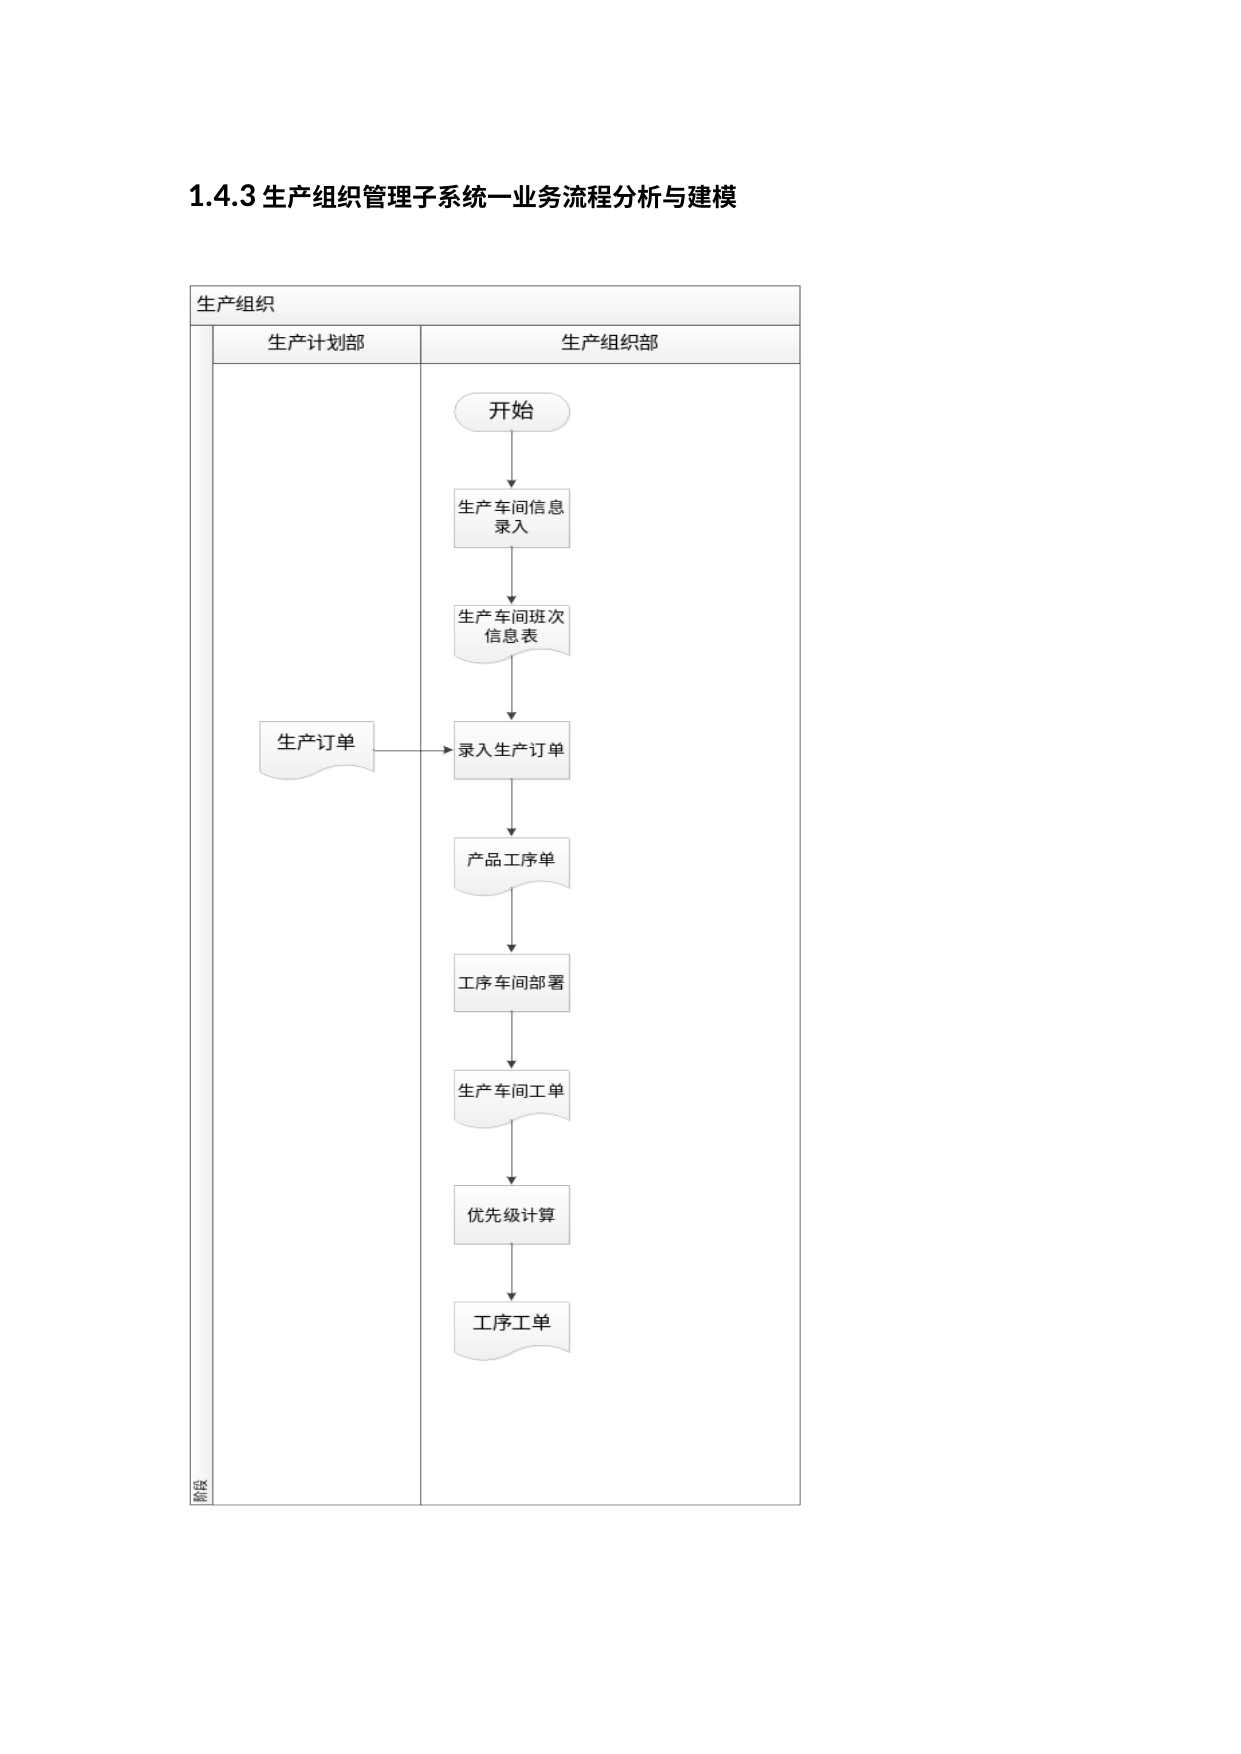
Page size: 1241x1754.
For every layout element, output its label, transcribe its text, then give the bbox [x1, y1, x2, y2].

subtitle 1.4.3生产组织管理子系统一业务流程分析与建模 [187, 162, 1053, 227]
